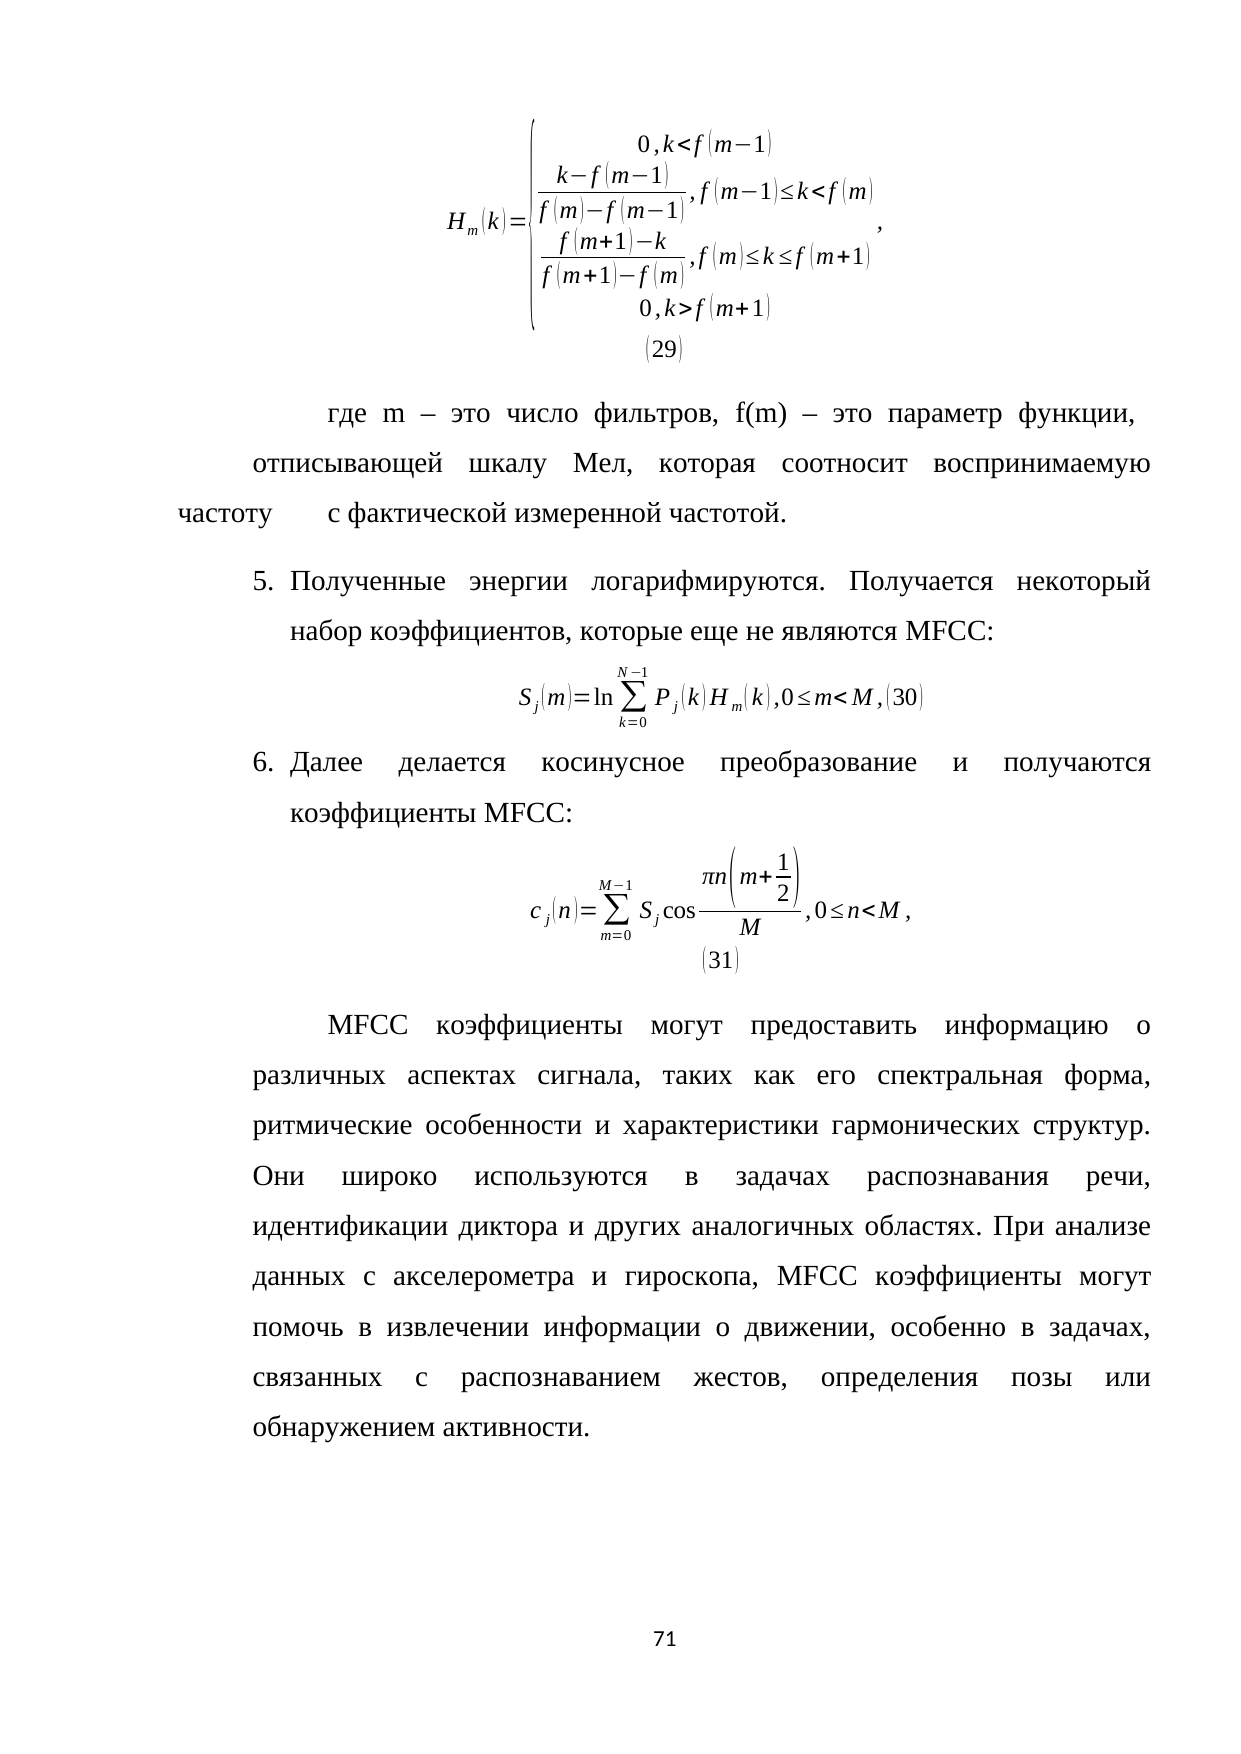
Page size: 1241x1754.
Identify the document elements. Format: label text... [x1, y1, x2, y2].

text где m – это число фильтров, f(m) – это параметр функции, отписывающей шкалу Мел, которая соотносит воспринимаемую частоту с фактической измеренной частотой. [177, 395, 1152, 529]
list Полученные энергии логарифмируются. Получается некоторый набор коэффициентов, которые еще не являются MFCC: [252, 563, 1152, 646]
text MFCC коэффициенты могут предоставить информацию о различных аспектах сигнала, таких как его спектральная форма, ритмические особенности и характеристики гармонических структур. Они широко используются в задачах распознавания речи, идентификации диктора и других аналогичных областях. При анализе данных с акселерометра и гироскопа, MFCC коэффициенты могут помочь в извлечении информации о движении, особенно в задачах, связанных с распознаванием жестов, определения позы или обнаружением активности. [252, 1007, 1152, 1443]
list Далее делается косинусное преобразование и получаются коэффициенты MFCC: [252, 744, 1152, 828]
